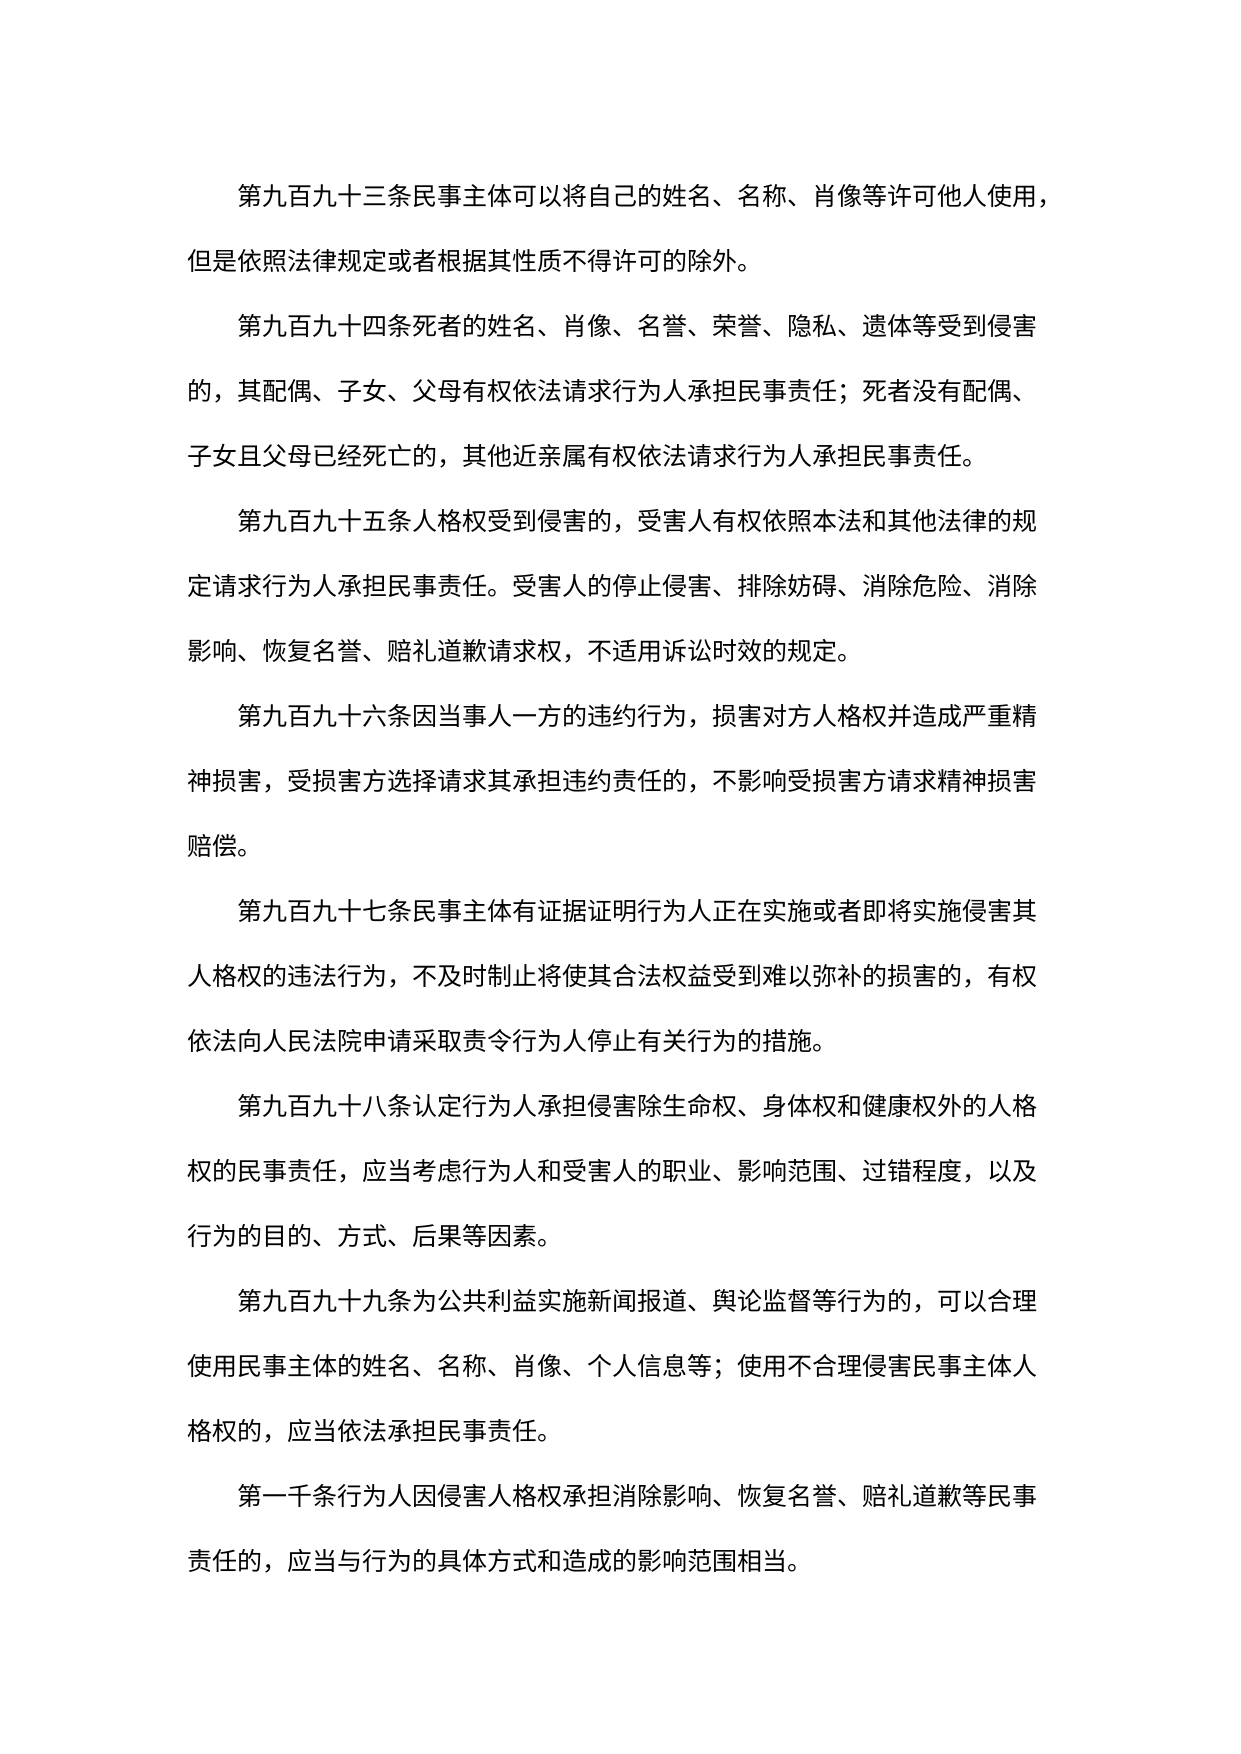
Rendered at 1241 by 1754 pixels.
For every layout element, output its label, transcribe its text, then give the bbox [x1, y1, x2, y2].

text 第九百九十七条民事主体有证据证明行为人正在实施或者即将实施侵害其人格权的违法行为，不及时制止将使其合法权益受到难以弥补的损害的，有权依法向人民法院申请采取责令行为人停止有关行为的措施。 [187, 877, 1053, 1072]
text 第九百九十五条人格权受到侵害的，受害人有权依照本法和其他法律的规定请求行为人承担民事责任。受害人的停止侵害、排除妨碍、消除危险、消除影响、恢复名誉、赔礼道歉请求权，不适用诉讼时效的规定。 [187, 487, 1053, 682]
text 第九百九十三条民事主体可以将自己的姓名、名称、肖像等许可他人使用，但是依照法律规定或者根据其性质不得许可的除外。 [187, 162, 1053, 292]
text 第九百九十六条因当事人一方的违约行为，损害对方人格权并造成严重精神损害，受损害方选择请求其承担违约责任的，不影响受损害方请求精神损害赔偿。 [187, 682, 1053, 877]
text 第九百九十九条为公共利益实施新闻报道、舆论监督等行为的，可以合理使用民事主体的姓名、名称、肖像、个人信息等；使用不合理侵害民事主体人格权的，应当依法承担民事责任。 [187, 1267, 1053, 1462]
text 第九百九十八条认定行为人承担侵害除生命权、身体权和健康权外的人格权的民事责任，应当考虑行为人和受害人的职业、影响范围、过错程度，以及行为的目的、方式、后果等因素。 [187, 1072, 1053, 1267]
text 第九百九十四条死者的姓名、肖像、名誉、荣誉、隐私、遗体等受到侵害的，其配偶、子女、父母有权依法请求行为人承担民事责任；死者没有配偶、子女且父母已经死亡的，其他近亲属有权依法请求行为人承担民事责任。 [187, 292, 1053, 487]
text 第一千条行为人因侵害人格权承担消除影响、恢复名誉、赔礼道歉等民事责任的，应当与行为的具体方式和造成的影响范围相当。 [187, 1462, 1053, 1592]
